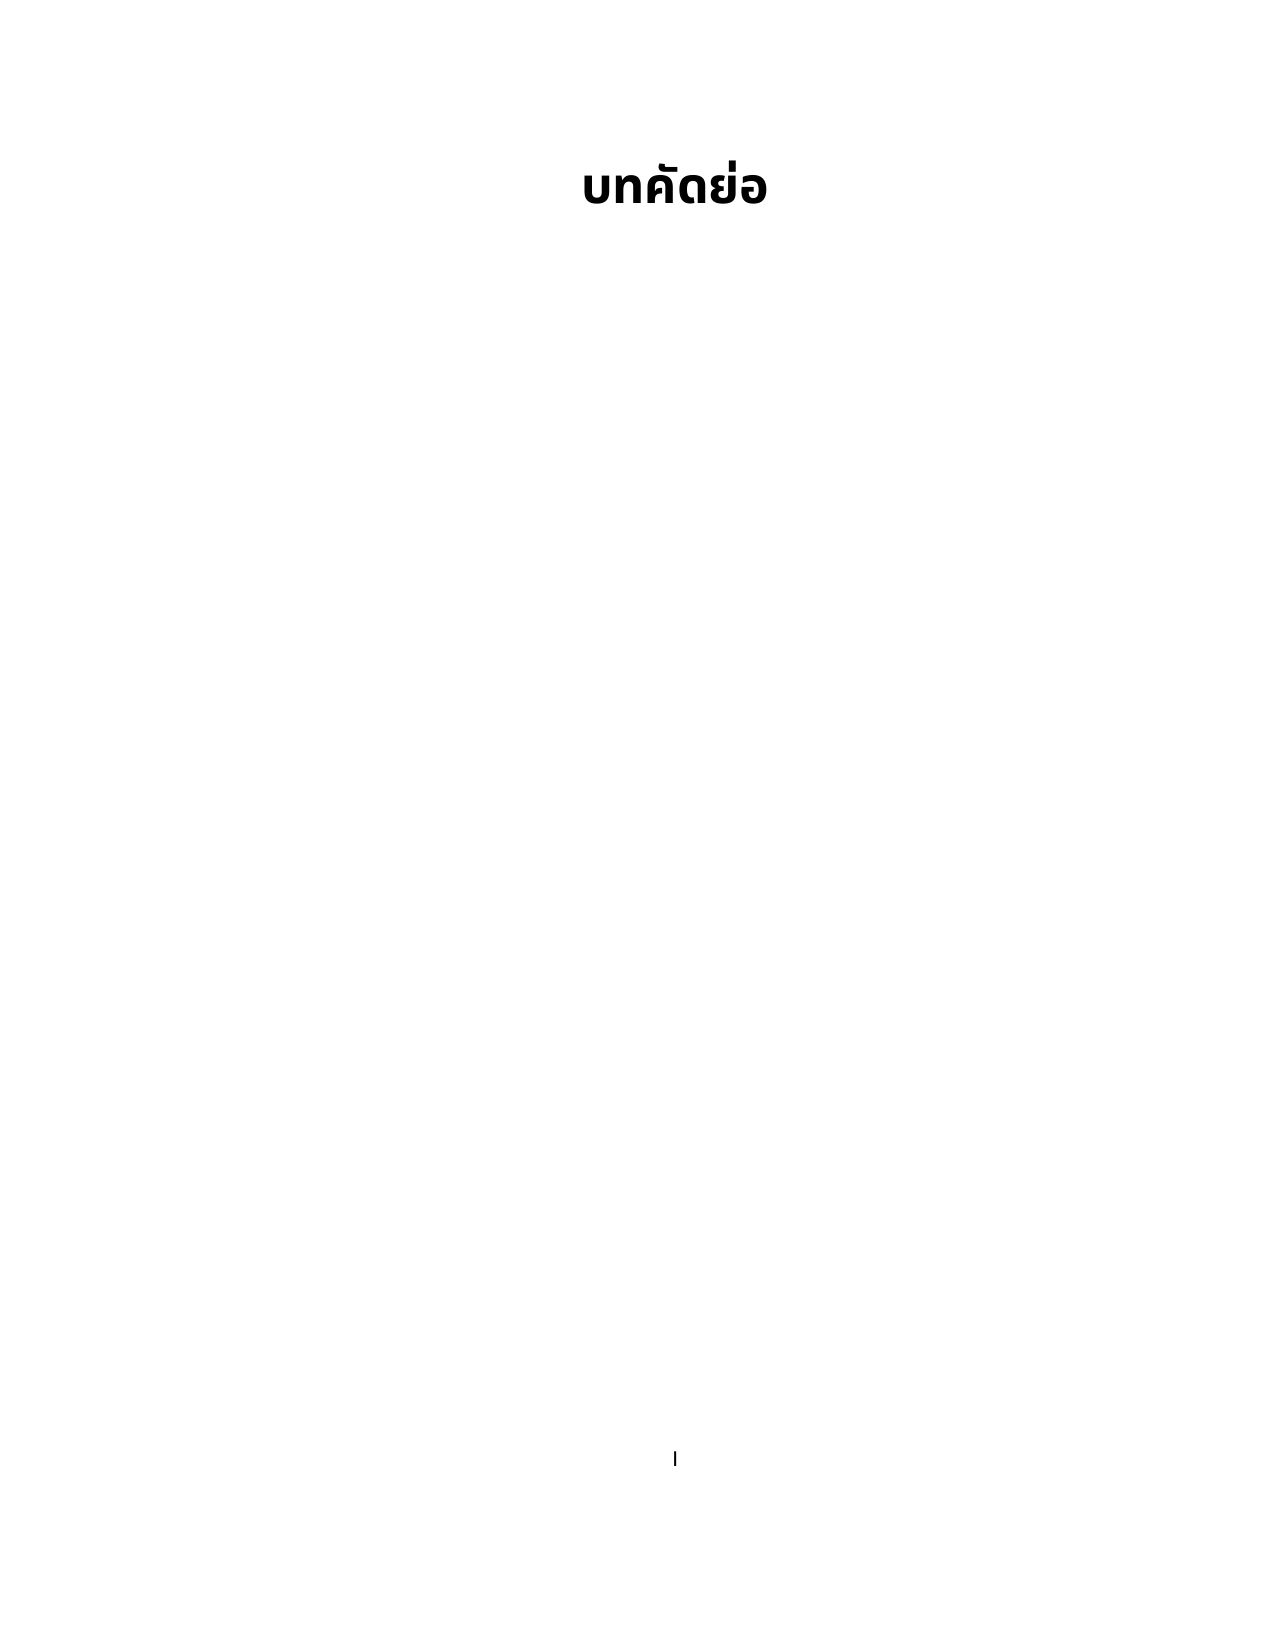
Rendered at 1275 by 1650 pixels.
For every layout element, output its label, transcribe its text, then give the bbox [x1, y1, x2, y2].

text บทคัดย่อ [225, 150, 1125, 226]
